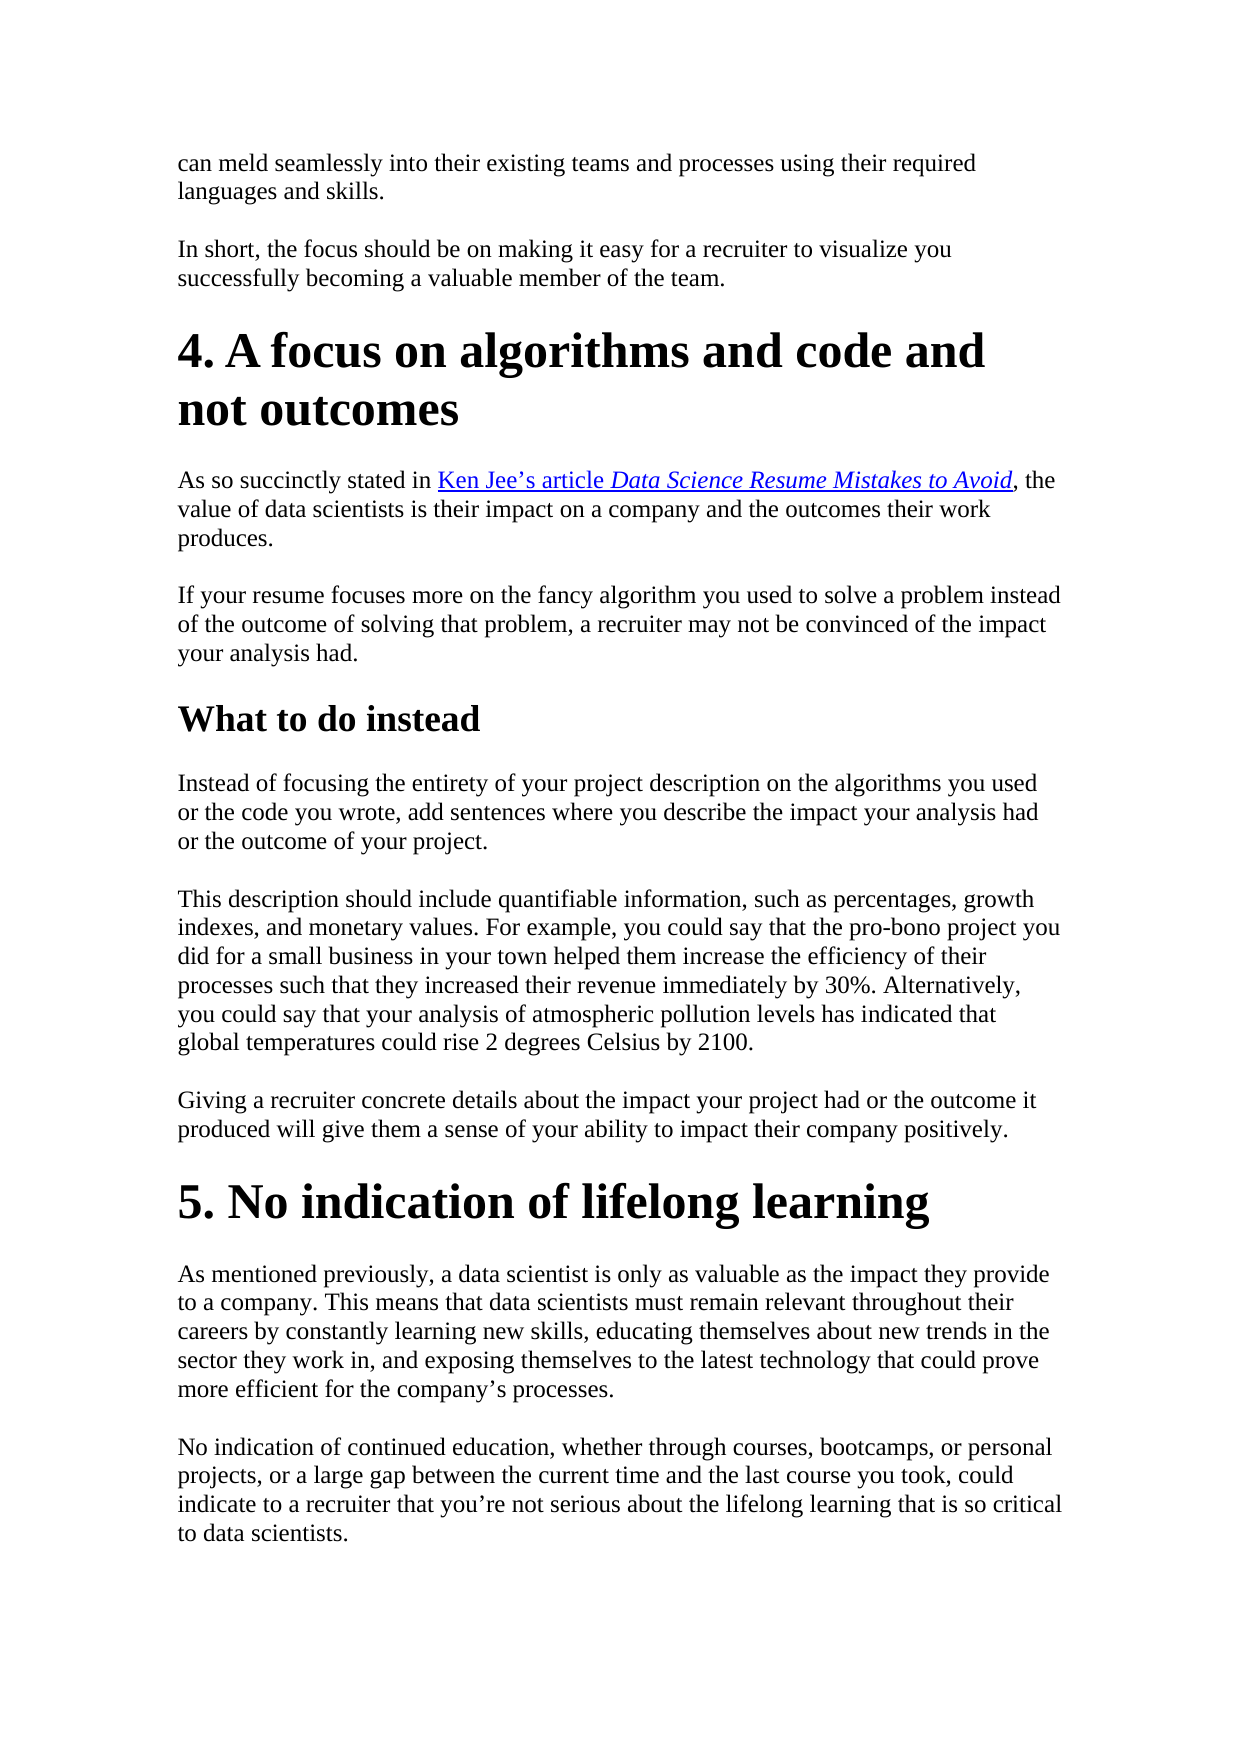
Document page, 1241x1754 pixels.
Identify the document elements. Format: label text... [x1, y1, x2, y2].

text This description should include quantifiable information, such as percentages, growth indexes, and monetary values. For example, you could say that the pro-bono project you did for a small business in your town helped them increase the efficiency of their processes such that they increased their revenue immediately by 30%. Alternatively, you could say that your analysis of atmospheric pollution levels has indicated that global temperatures could rise 2 degrees Celsius by 2100. [177, 884, 1063, 1056]
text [177, 148, 1063, 205]
text As mentioned previously, a data scientist is only as valuable as the impact they provide to a company. This means that data scientists must remain relevant throughout their careers by constantly learning new skills, educating themselves about new trends in the sector they work in, and exposing themselves to the latest technology that could prove more efficient for the company’s processes. [177, 1259, 1063, 1402]
text What to do instead [177, 696, 1063, 739]
text If your resume focuses more on the fancy algorithm you used to solve a problem instead of the outcome of solving that problem, a recruiter may not be convinced of the impact your analysis had. [177, 581, 1063, 667]
text Giving a recruiter concrete details about the impact your project had or the outcome it produced will give them a sense of your ability to impact their company positively. [177, 1085, 1063, 1143]
text 5. No indication of lifelong learning [177, 1172, 1063, 1229]
text Instead of focusing the entirety of your project description on the algorithms you used or the code you wrote, add sentences where you describe the impact your analysis had or the outcome of your project. [177, 768, 1063, 854]
text No indication of continued education, whether through courses, bootcamps, or personal projects, or a large gap between the current time and the last course you took, could indicate to a recruiter that you’re not serious about the lifelong learning that is so critical to data scientists. [177, 1432, 1063, 1547]
text As so succinctly stated in Ken Jee’s article Data Science Resume Mistakes to Avoid, the value of data scientists is their impact on a company and the outcomes their work produces. [177, 465, 1063, 551]
text In short, the focus should be on making it easy for a recruiter to visualize you successfully becoming a valuable member of the team. [177, 234, 1063, 292]
text 4. A focus on algorithms and code and not outcomes [177, 321, 1063, 436]
